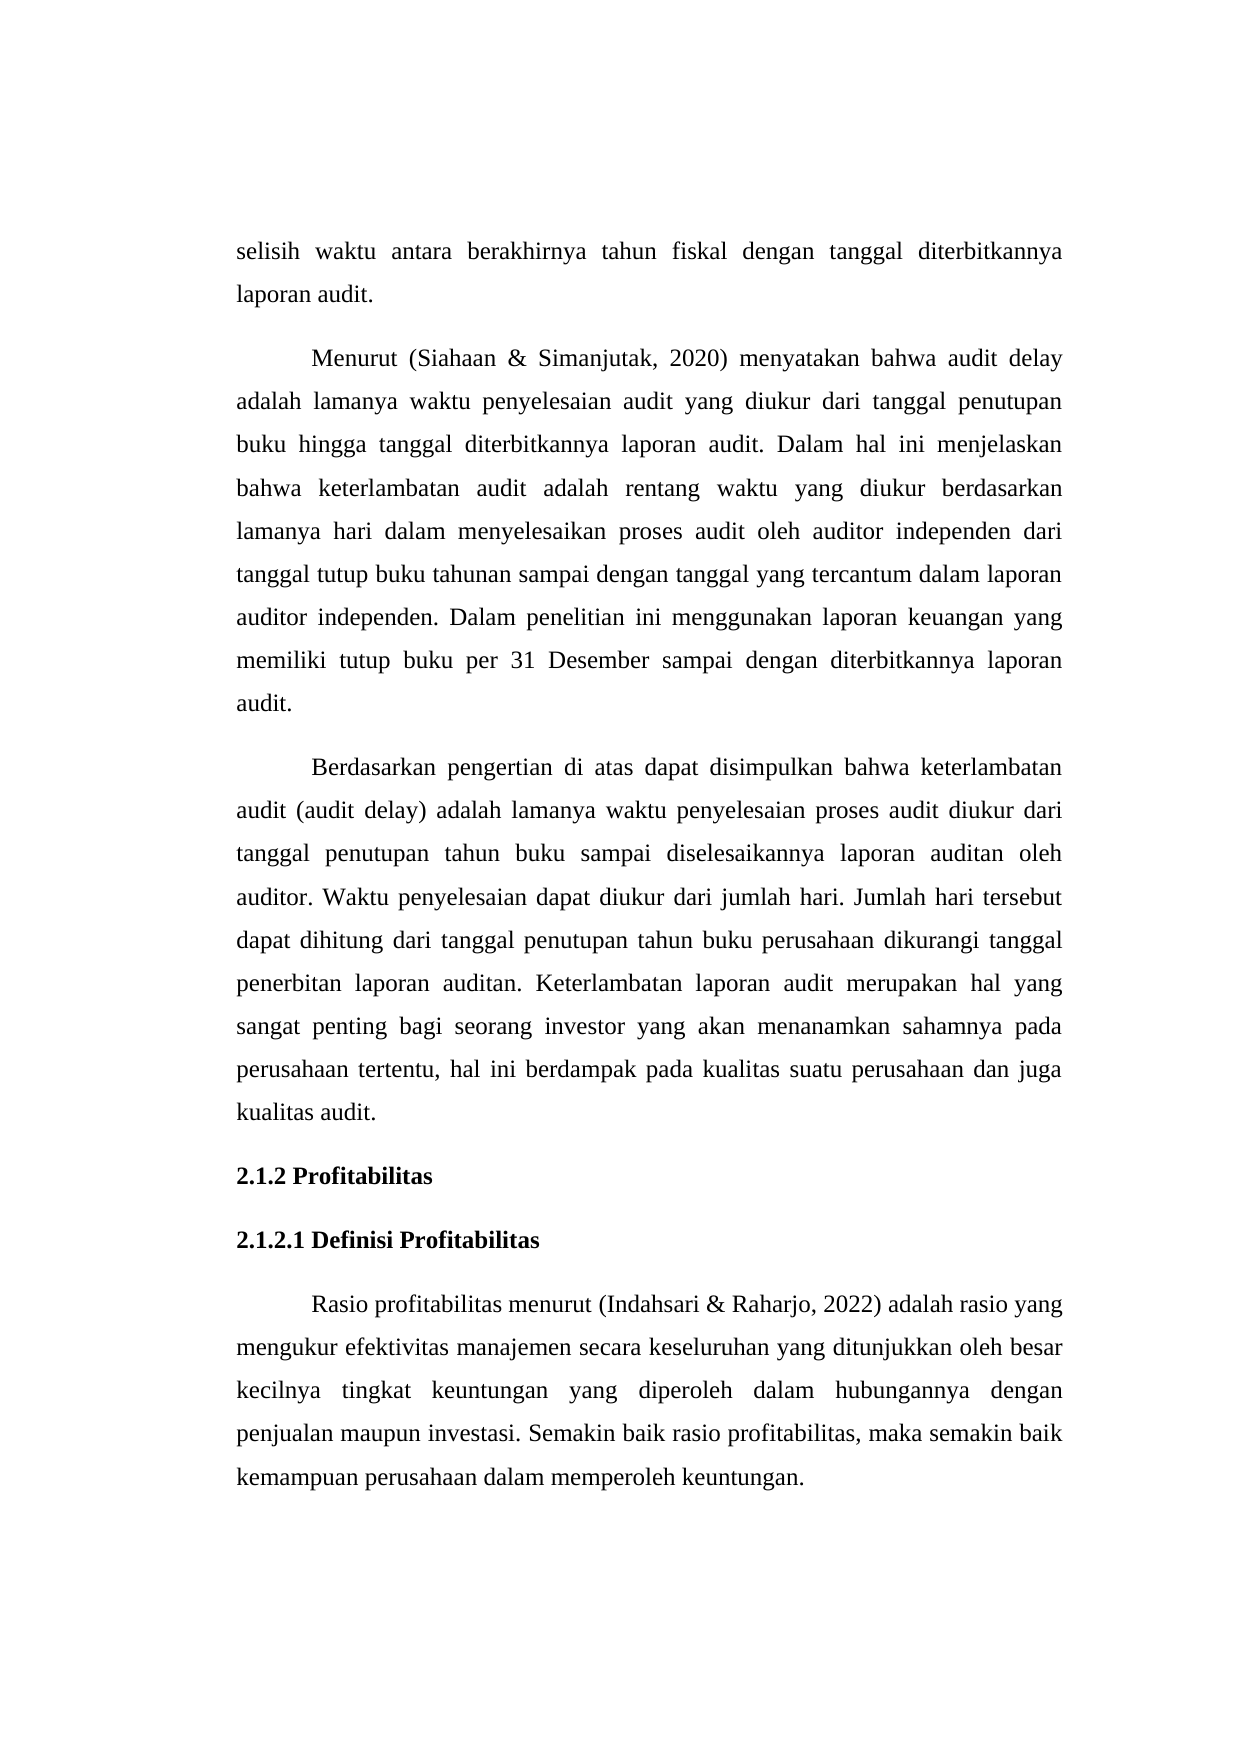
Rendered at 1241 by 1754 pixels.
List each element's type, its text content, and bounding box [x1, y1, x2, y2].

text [236, 236, 1063, 308]
text 2.1.2 Profitabilitas [236, 1161, 1063, 1190]
text Menurut (Siahaan & Simanjutak, 2020) menyatakan bahwa audit delay adalah lamanya waktu penyelesaian audit yang diukur dari tanggal penutupan buku hingga tanggal diterbitkannya laporan audit. Dalam hal ini menjelaskan bahwa keterlambatan audit adalah rentang waktu yang diukur berdasarkan lamanya hari dalam menyelesaikan proses audit oleh auditor independen dari tanggal tutup buku tahunan sampai dengan tanggal yang tercantum dalam laporan auditor independen. Dalam penelitian ini menggunakan laporan keuangan yang memiliki tutup buku per 31 Desember sampai dengan diterbitkannya laporan audit. [236, 343, 1063, 717]
text Rasio profitabilitas menurut (Indahsari & Raharjo, 2022) adalah rasio yang mengukur efektivitas manajemen secara keseluruhan yang ditunjukkan oleh besar kecilnya tingkat keuntungan yang diperoleh dalam hubungannya dengan penjualan maupun investasi. Semakin baik rasio profitabilitas, maka semakin baik kemampuan perusahaan dalam memperoleh keuntungan. [236, 1289, 1063, 1490]
text Berdasarkan pengertian di atas dapat disimpulkan bahwa keterlambatan audit (audit delay) adalah lamanya waktu penyelesaian proses audit diukur dari tanggal penutupan tahun buku sampai diselesaikannya laporan auditan oleh auditor. Waktu penyelesaian dapat diukur dari jumlah hari. Jumlah hari tersebut dapat dihitung dari tanggal penutupan tahun buku perusahaan dikurangi tanggal penerbitan laporan auditan. Keterlambatan laporan audit merupakan hal yang sangat penting bagi seorang investor yang akan menanamkan sahamnya pada perusahaan tertentu, hal ini berdampak pada kualitas suatu perusahaan dan juga kualitas audit. [236, 752, 1063, 1126]
text 2.1.2.1 Definisi Profitabilitas [236, 1225, 1063, 1254]
